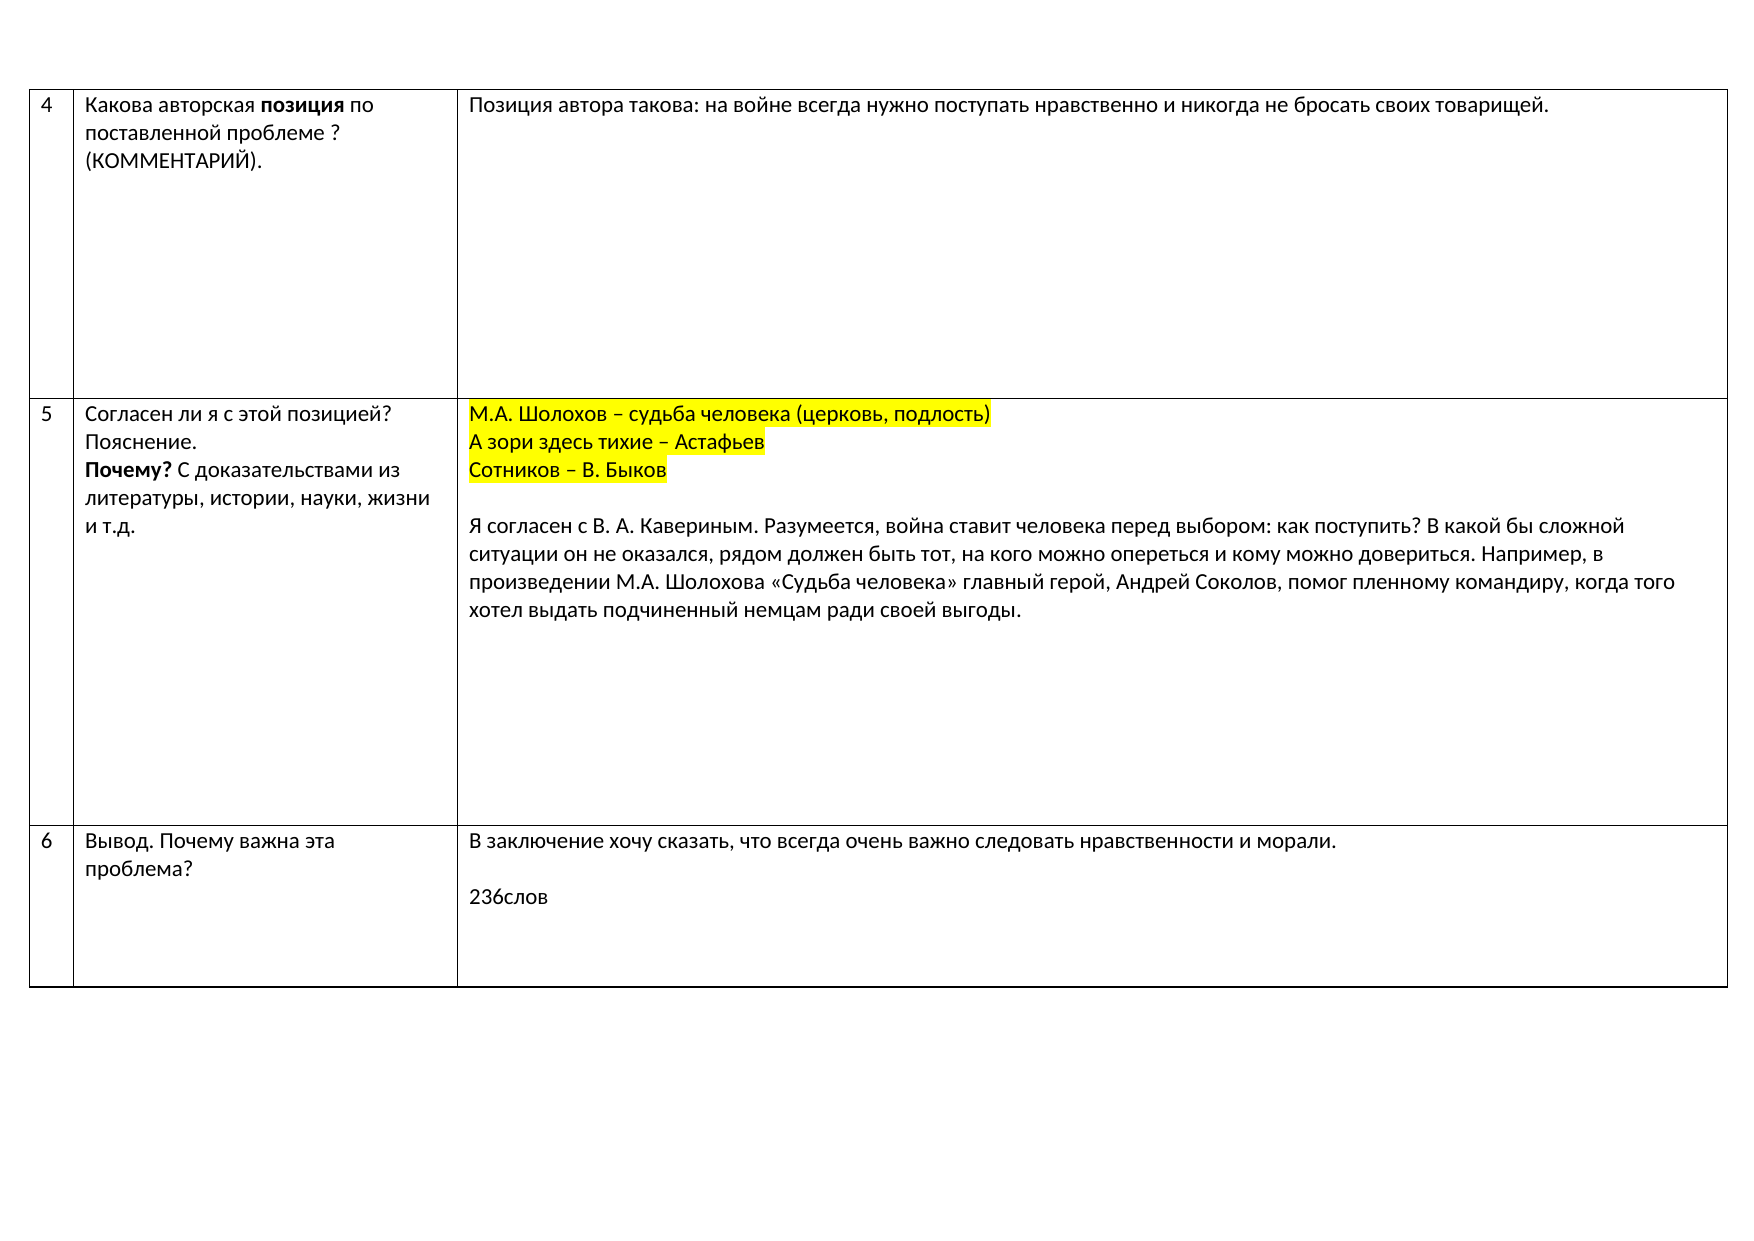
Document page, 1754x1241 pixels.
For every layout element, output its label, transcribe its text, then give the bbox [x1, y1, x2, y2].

table_cell Согласен ли я с этой позицией? Пояснение. Почему? С доказательствами из литературы, истории, науки, жизни и т.д. [74, 399, 457, 825]
table_cell Вывод. Почему важна эта проблема? [74, 826, 457, 986]
table_cell Какова авторская позиция по поставленной проблеме ?(КОММЕНТАРИЙ). [74, 90, 457, 398]
table_cell 6 [30, 826, 73, 986]
table_cell 4 [30, 90, 73, 398]
table_cell Позиция автора такова: на войне всегда нужно поступать нравственно и никогда не бросать своих товарищей. [458, 90, 1727, 398]
table_cell В заключение хочу сказать, что всегда очень важно следовать нравственности и морали. 236слов [458, 826, 1727, 986]
table_cell 5 [30, 399, 73, 825]
table_cell М.А. Шолохов – судьба человека (церковь, подлость) А зори здесь тихие – Астафьев Сотников – В. Быков Я согласен с В. А. Кавериным. Разумеется, война ставит человека перед выбором: как поступить? В какой бы сложной ситуации он не оказался, рядом должен быть тот, на кого можно опереться и кому можно довериться. Например, в произведении М.А. Шолохова «Судьба человека» главный герой, Андрей Соколов, помог пленному командиру, когда того хотел выдать подчиненный немцам ради своей выгоды. [458, 399, 1727, 825]
